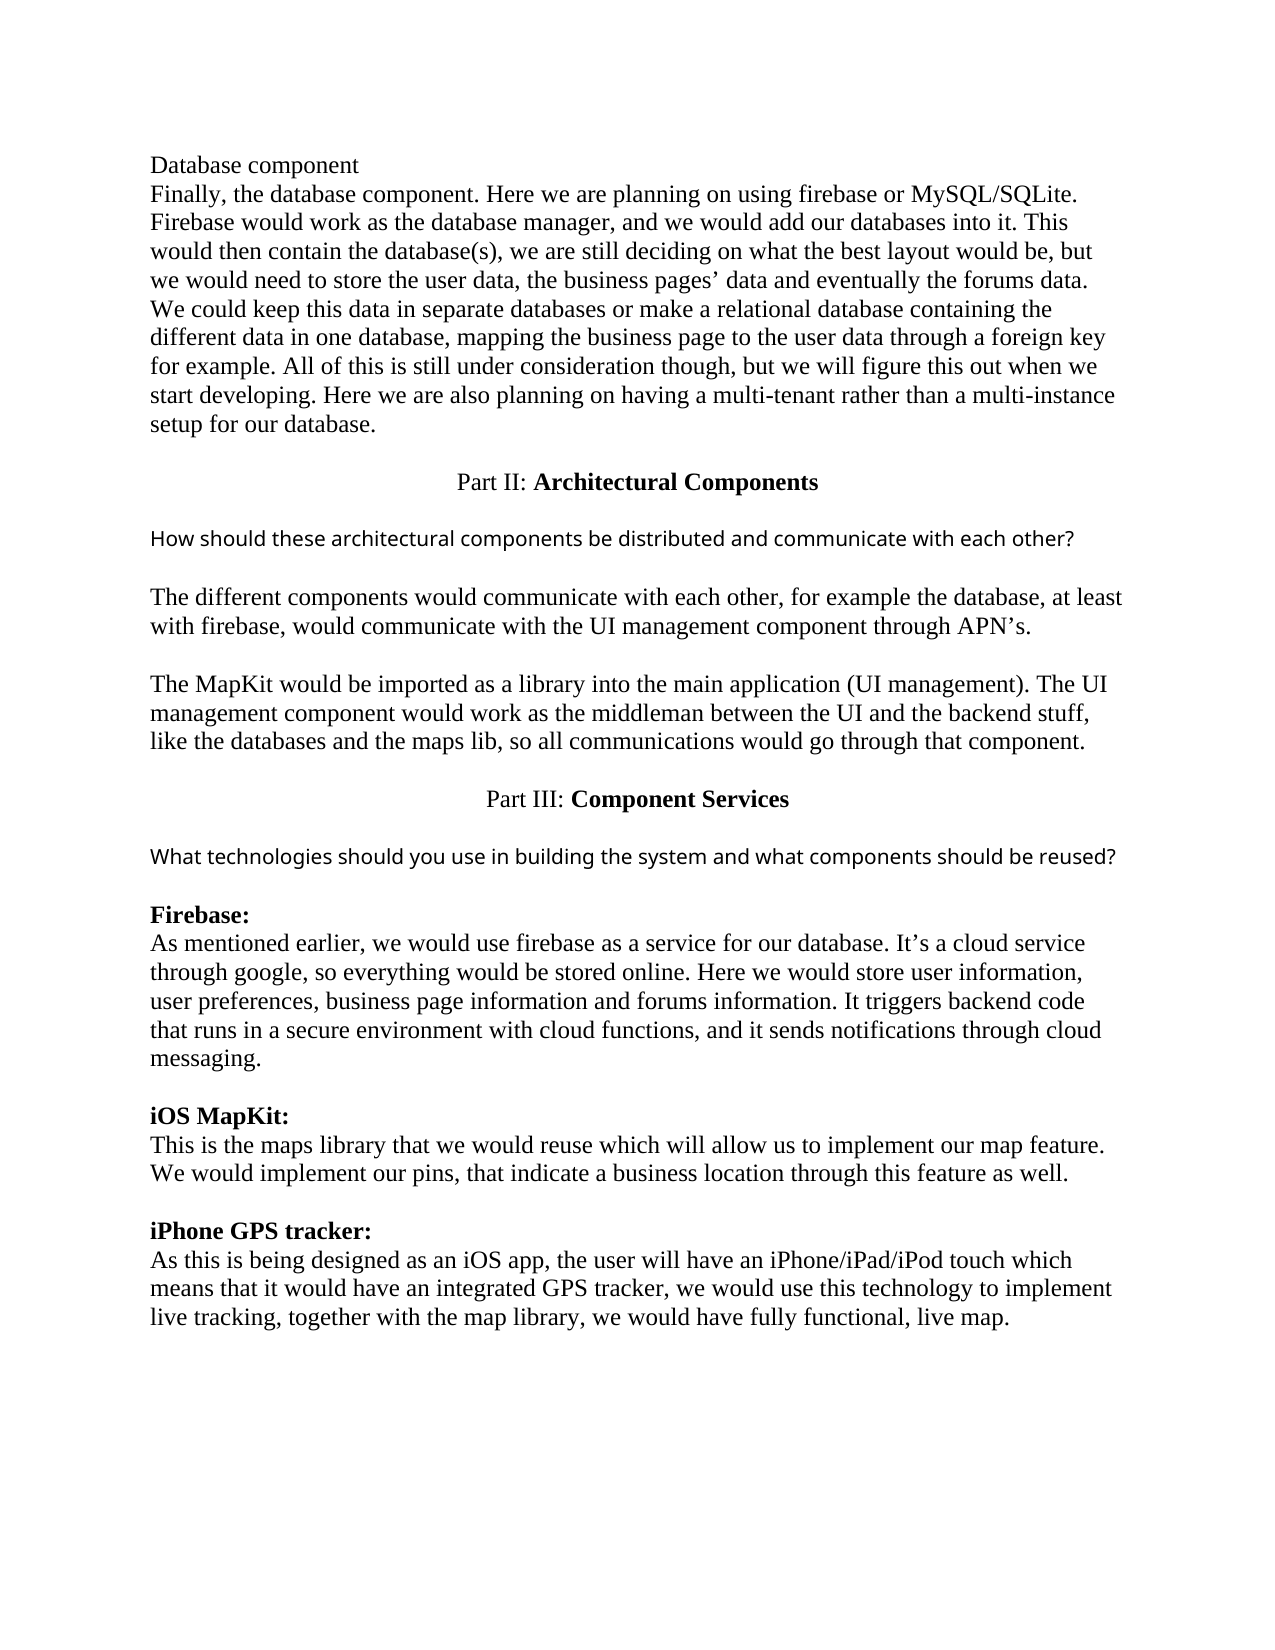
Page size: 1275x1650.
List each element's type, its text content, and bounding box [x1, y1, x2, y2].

text As mentioned earlier, we would use firebase as a service for our database. It’s a cloud service through google, so everything would be stored online. Here we would store user information, user preferences, business page information and forums information. It triggers backend code that runs in a secure environment with cloud functions, and it sends notifications through cloud messaging. [150, 928, 1125, 1072]
text iOS MapKit: [150, 1101, 1125, 1130]
text This is the maps library that we would reuse which will allow us to implement our map feature. We would implement our pins, that indicate a business location through this feature as well. [150, 1130, 1125, 1187]
text Database component [150, 150, 1125, 179]
text iPhone GPS tracker: [150, 1216, 1125, 1245]
text Part III: Component Services [150, 784, 1125, 813]
text As this is being designed as an iOS app, the user will have an iPhone/iPad/iPod touch which means that it would have an integrated GPS tracker, we would use this technology to implement live tracking, together with the map library, we would have fully functional, live map. [150, 1245, 1125, 1331]
text The different components would communicate with each other, for example the database, at least with firebase, would communicate with the UI management component through APN’s. [150, 582, 1125, 640]
text What technologies should you use in building the system and what components should be reused? [150, 842, 1125, 871]
text How should these architectural components be distributed and communicate with each other? [150, 524, 1125, 553]
text Firebase: [150, 900, 1125, 928]
text The MapKit would be imported as a library into the main application (UI management). The UI management component would work as the middleman between the UI and the backend stuff, like the databases and the maps lib, so all communications would go through that component. [150, 669, 1125, 755]
text Part II: Architectural Components [150, 467, 1125, 495]
text Finally, the database component. Here we are planning on using firebase or MySQL/SQLite. Firebase would work as the database manager, and we would add our databases into it. This would then contain the database(s), we are still deciding on what the best layout would be, but we would need to store the user data, the business pages’ data and eventually the forums data. We could keep this data in separate databases or make a relational database containing the different data in one database, mapping the business page to the user data through a foreign key for example. All of this is still under consideration though, but we will figure this out when we start developing. Here we are also planning on having a multi-tenant rather than a multi-instance setup for our database. [150, 179, 1125, 437]
